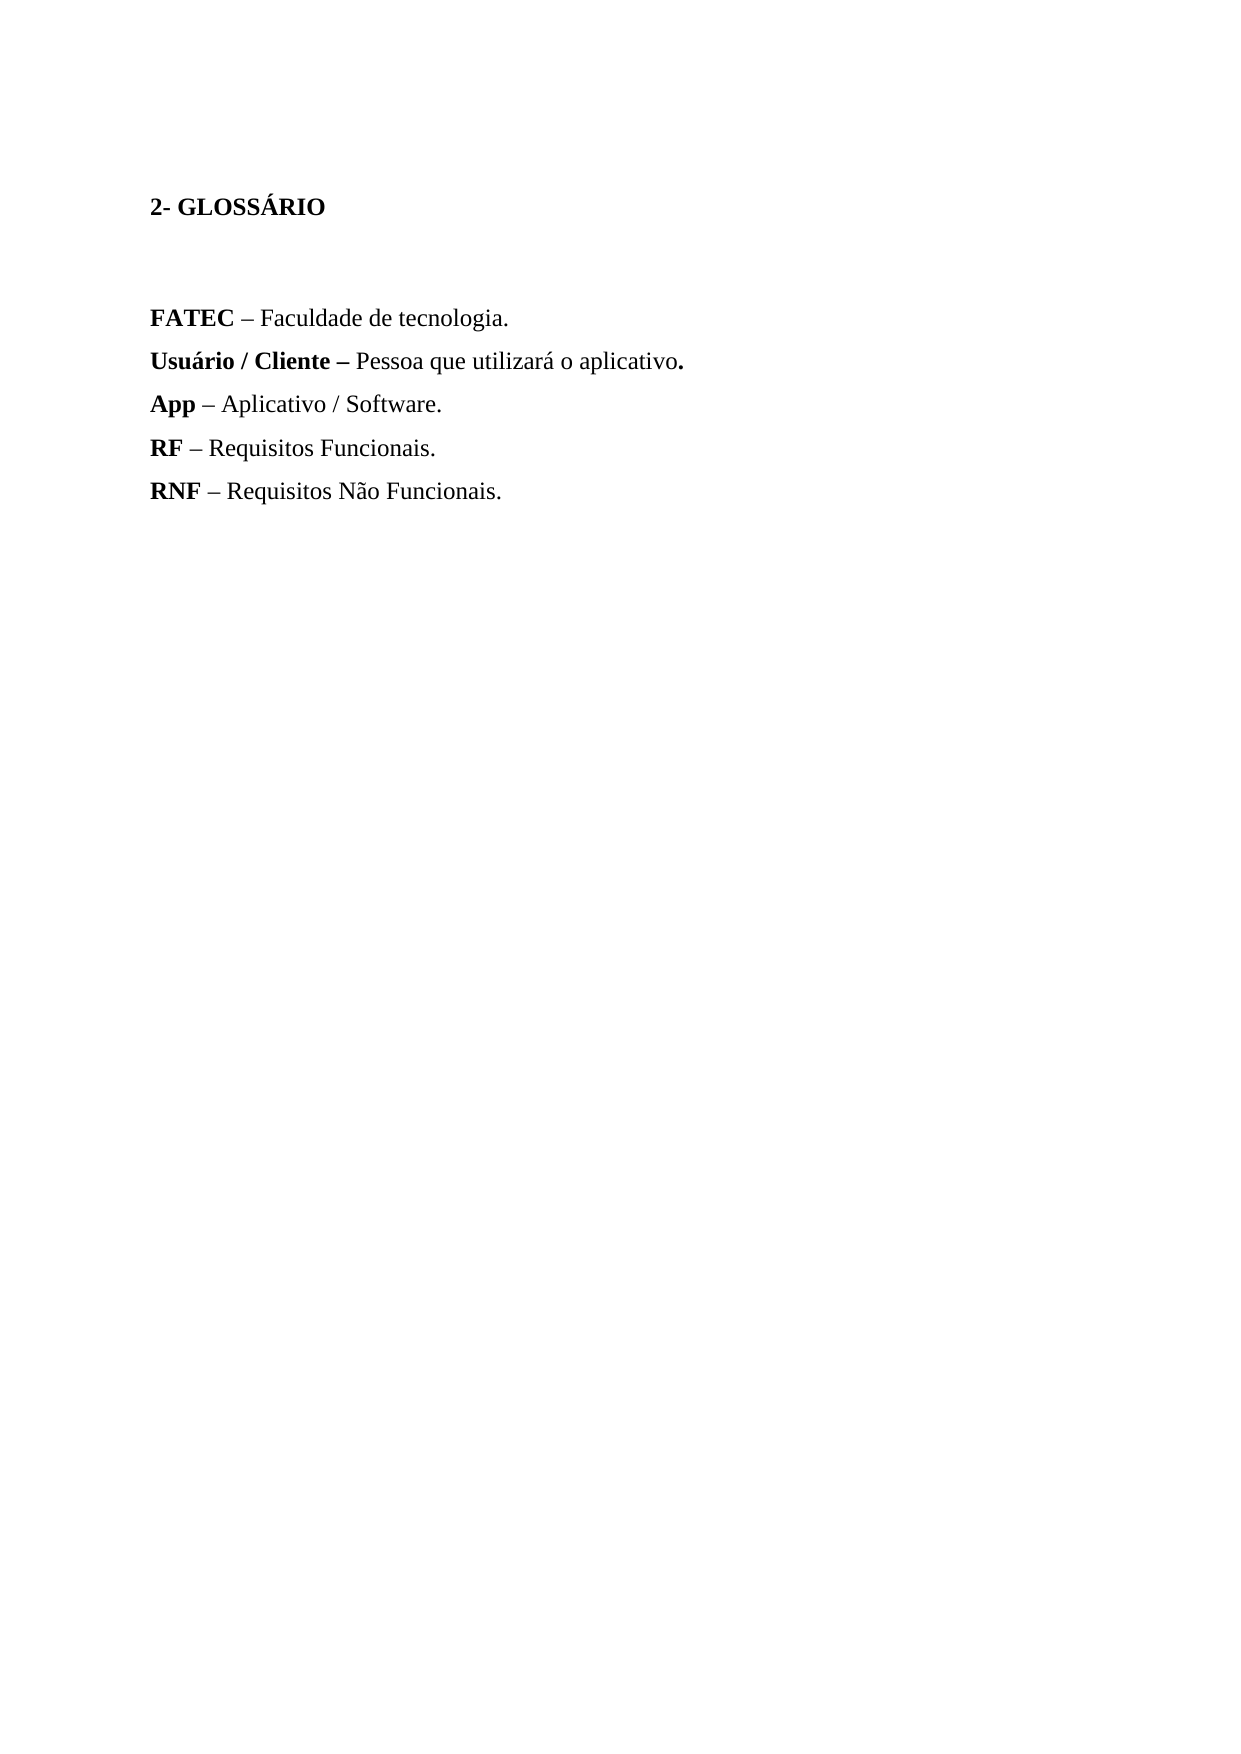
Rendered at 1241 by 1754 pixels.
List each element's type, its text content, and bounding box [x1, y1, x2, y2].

text App – Aplicativo / Software. [150, 389, 1090, 418]
text RF – Requisitos Funcionais. [150, 433, 1090, 461]
text FATEC – Faculdade de tecnologia. [150, 303, 1090, 332]
text Usuário / Cliente – Pessoa que utilizará o aplicativo. [150, 346, 1090, 375]
subtitle 2- GLOSSÁRIO [150, 192, 1090, 220]
text RNF – Requisitos Não Funcionais. [150, 476, 1090, 504]
